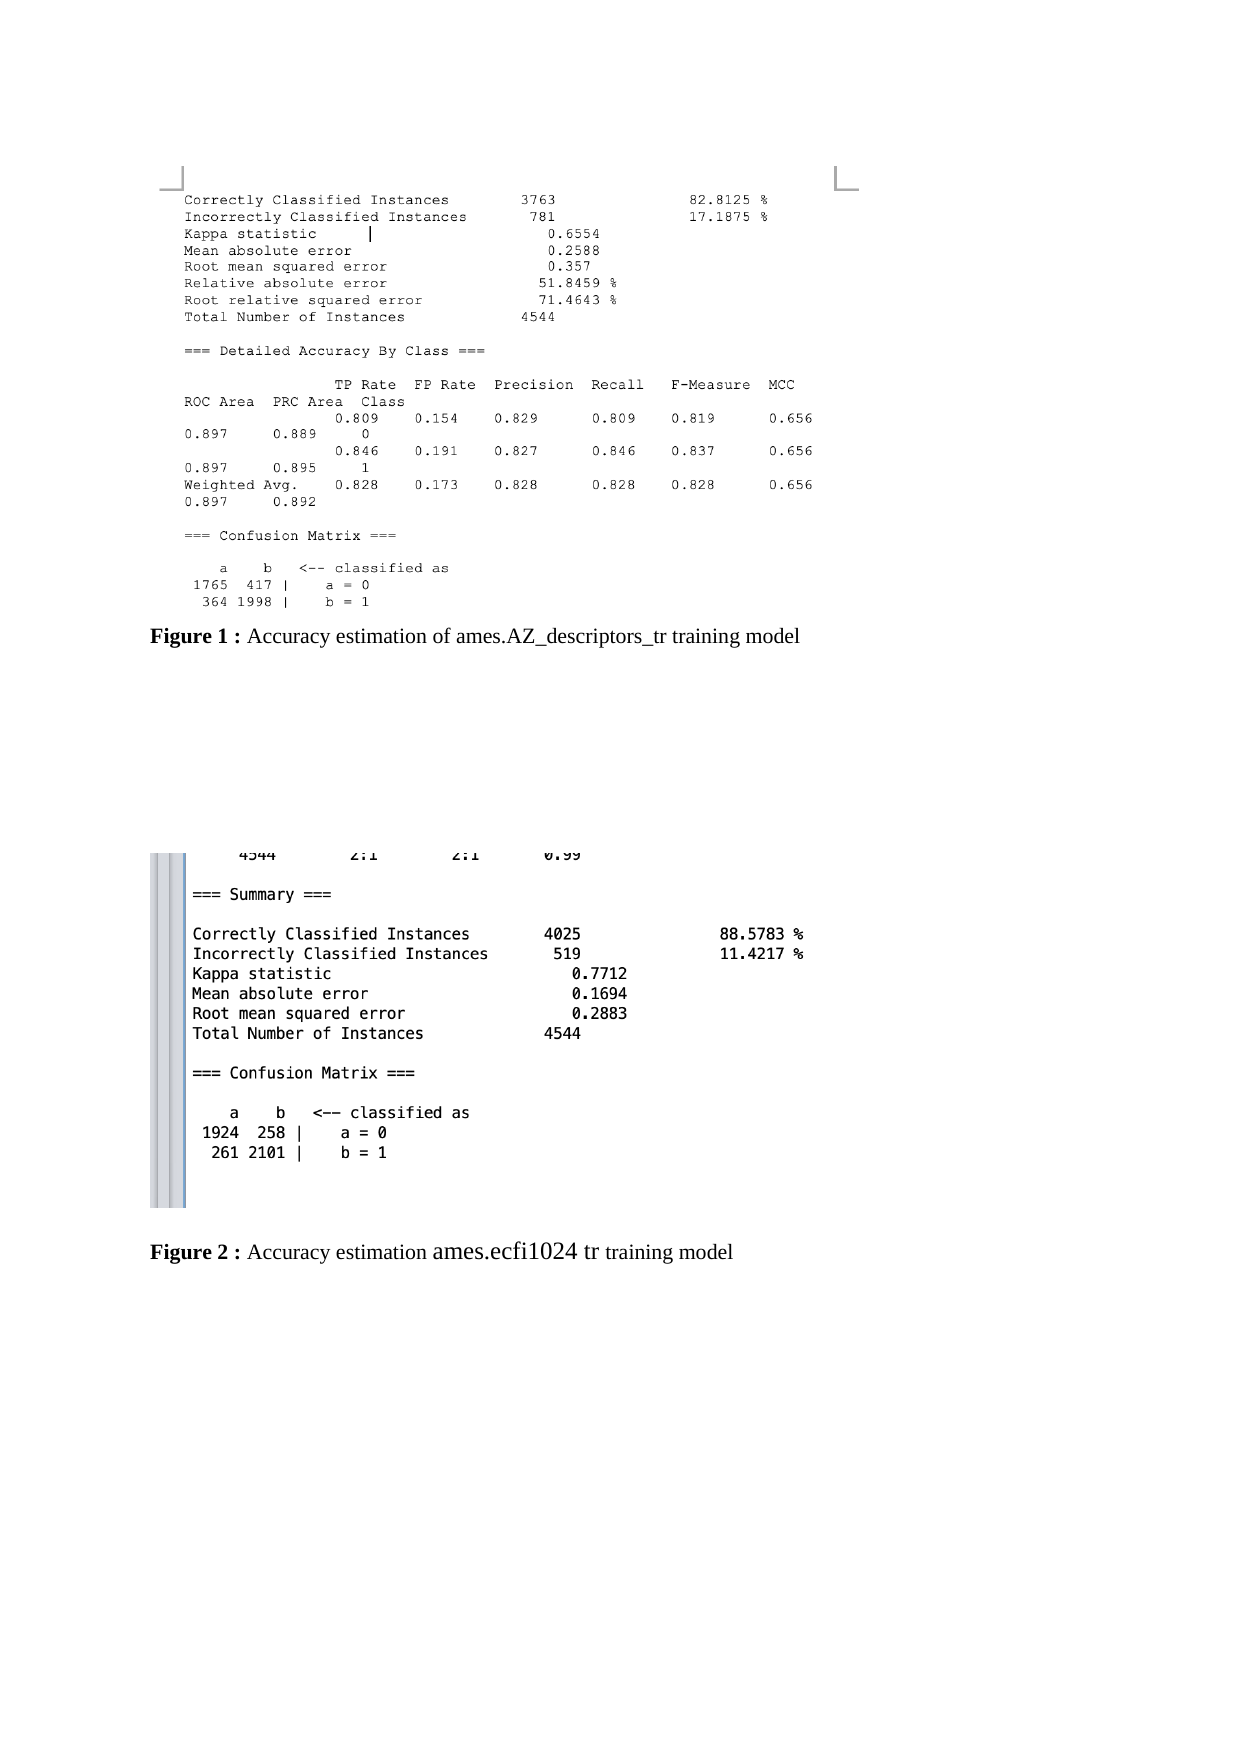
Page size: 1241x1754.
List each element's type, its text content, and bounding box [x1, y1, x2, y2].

text Figure 1 : Accuracy estimation of ames.AZ_descriptors_tr training model [150, 623, 1090, 648]
text Figure 2 : Accuracy estimation ames.ecfi1024 tr training model [150, 1236, 1090, 1265]
picture [150, 853, 858, 1208]
picture [150, 150, 890, 624]
